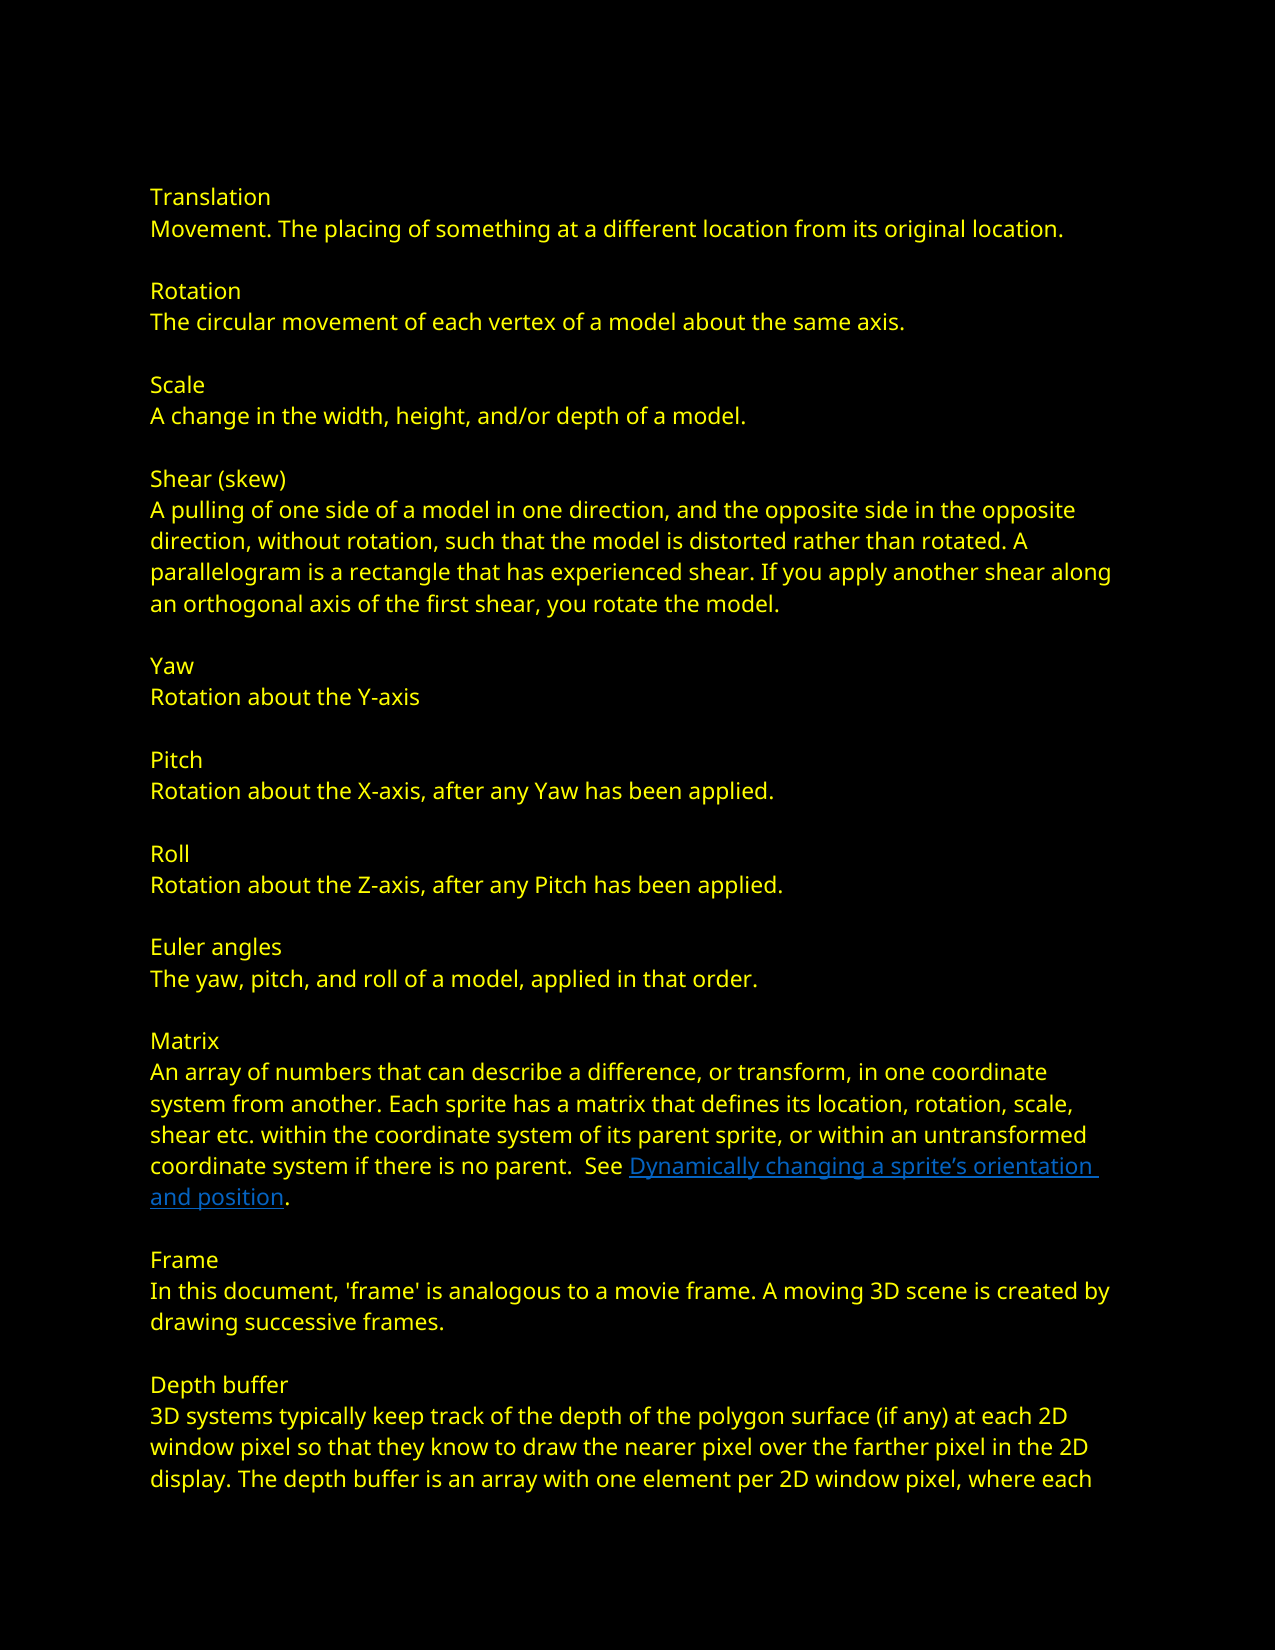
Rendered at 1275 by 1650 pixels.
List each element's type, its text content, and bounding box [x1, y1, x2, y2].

text Rotation about the X-axis, after any Yaw has been applied. [150, 775, 1125, 806]
text Movement. The placing of something at a different location from its original location. [150, 212, 1125, 244]
text Rotation about the Z-axis, after any Pitch has been applied. [150, 869, 1125, 900]
text In this document, 'frame' is analogous to a movie frame. A moving 3D scene is created by drawing successive frames. [150, 1275, 1125, 1337]
text Yaw [150, 650, 1125, 681]
text Depth buffer [150, 1369, 1125, 1400]
text Rotation [150, 275, 1125, 306]
text Scale [150, 369, 1125, 400]
text Shear (skew) [150, 462, 1125, 494]
text Euler angles [150, 931, 1125, 962]
text Frame [150, 1244, 1125, 1275]
text The circular movement of each vertex of a model about the same axis. [150, 306, 1125, 337]
text Translation [150, 181, 1125, 212]
text Pitch [150, 744, 1125, 775]
text Roll [150, 837, 1125, 869]
text Matrix [150, 1025, 1125, 1056]
text The yaw, pitch, and roll of a model, applied in that order. [150, 962, 1125, 994]
text A change in the width, height, and/or depth of a model. [150, 400, 1125, 431]
text Rotation about the Y-axis [150, 681, 1125, 712]
